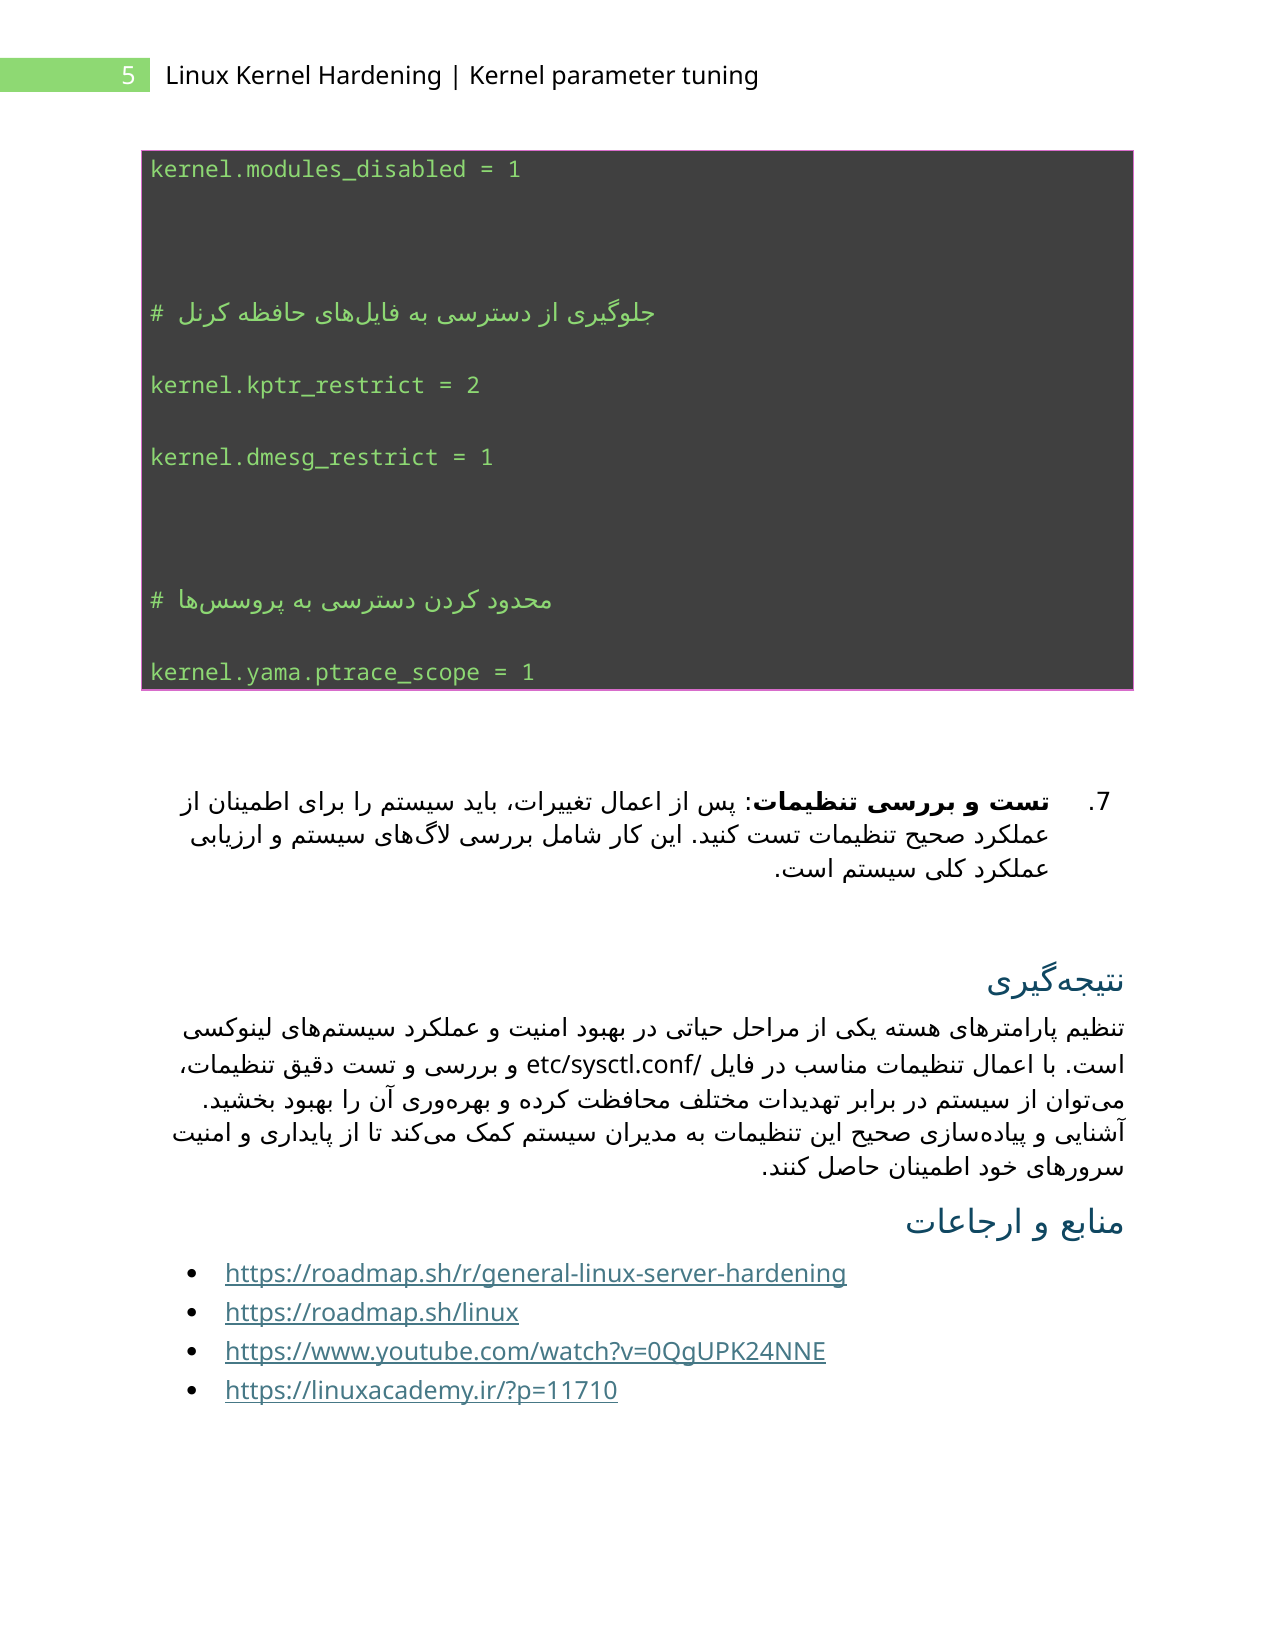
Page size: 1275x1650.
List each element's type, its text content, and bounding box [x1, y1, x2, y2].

list https://linuxacademy.ir/?p=11710 [187, 1373, 1125, 1407]
text # جلوگیری از دسترسی به فایل‌های حافظه کرنل [142, 294, 1133, 328]
list https://roadmap.sh/linux [187, 1294, 1125, 1328]
text تنظیم پارامترهای هسته یکی از مراحل حیاتی در بهبود امنیت و عملکرد سیستم‌های لینوکسی است. با اعمال تنظیمات مناسب در فایل /etc/sysctl.conf و بررسی و تست دقیق تنظیمات، می‌توان از سیستم در برابر تهدیدات مختلف محافظت کرده و بهره‌وری آن را بهبود بخشید. آشنایی و پیاده‌سازی صحیح این تنظیمات به مدیران سیستم کمک می‌کند تا از پایداری و امنیت سرورهای خود اطمینان حاصل کنند. [150, 1013, 1125, 1181]
text kernel.dmesg_restrict = 1 [142, 437, 1133, 472]
text kernel.modules_disabled = 1 [142, 151, 1133, 184]
list https://roadmap.sh/r/general-linux-server-hardening [187, 1255, 1125, 1289]
text kernel.kptr_restrict = 2 [142, 366, 1133, 400]
subtitle نتیجه‌گیری [150, 960, 1125, 999]
text # محدود کردن دسترسی به پروسس‌ها [142, 581, 1133, 616]
text kernel.yama.ptrace_scope = 1 [142, 653, 1133, 689]
list https://www.youtube.com/watch?v=0QgUPK24NNE [187, 1334, 1125, 1368]
subtitle منابع و ارجاعات [150, 1202, 1125, 1241]
list تست و بررسی تنظیمات: پس از اعمال تغییرات، باید سیستم را برای اطمینان از عملکرد صحیح تنظیمات تست کنید. این کار شامل بررسی لاگ‌های سیستم و ارزیابی عملکرد کلی سیستم است. [150, 787, 1087, 883]
